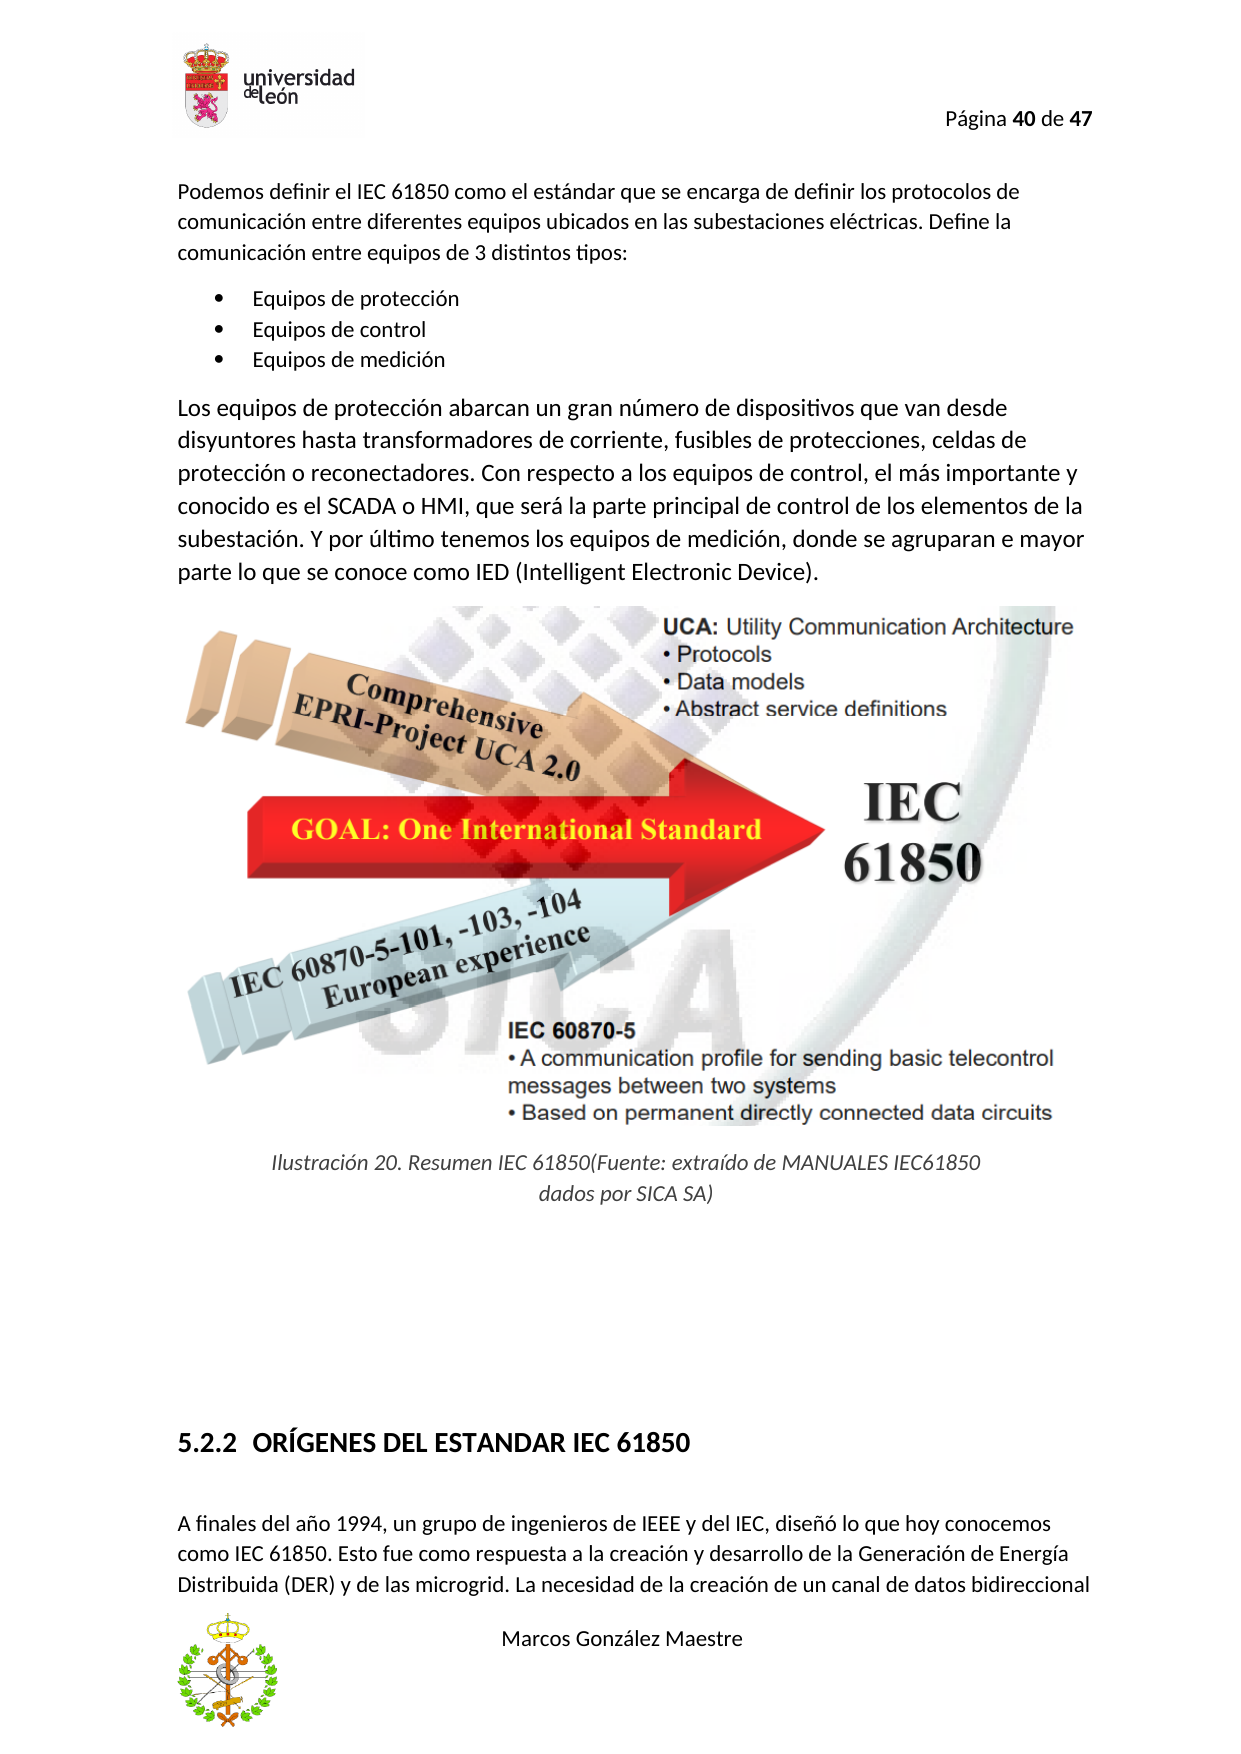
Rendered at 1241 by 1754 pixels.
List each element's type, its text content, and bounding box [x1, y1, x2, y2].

text Podemos definir el IEC 61850 como el estándar que se encarga de definir los protocolos de comunicación entre diferentes equipos ubicados en las subestaciones eléctricas. Define la comunicación entre equipos de 3 distintos tipos: [177, 177, 1092, 266]
picture [172, 32, 365, 138]
subtitle ORÍGENES DEL ESTANDAR IEC 61850 [177, 1424, 1092, 1459]
list Equipos de protección [215, 284, 1092, 312]
text Ilustración 20. Resumen IEC 61850(Fuente: extraído de MANUALES IEC61850 dados por SICA SA) [252, 1148, 1002, 1207]
picture [177, 1613, 278, 1727]
text Los equipos de protección abarcan un gran número de dispositivos que van desde disyuntores hasta transformadores de corriente, fusibles de protecciones, celdas de protección o reconectadores. Con respecto a los equipos de control, el más importante y conocido es el SCADA o HMI, que será la parte principal de control de los elementos de la subestación. Y por último tenemos los equipos de medición, donde se agruparan e mayor parte lo que se conoce como IED (Intelligent Electronic Device). [177, 392, 1092, 587]
picture [184, 606, 1085, 1126]
list Equipos de control [215, 315, 1092, 343]
list Equipos de medición [215, 345, 1092, 373]
